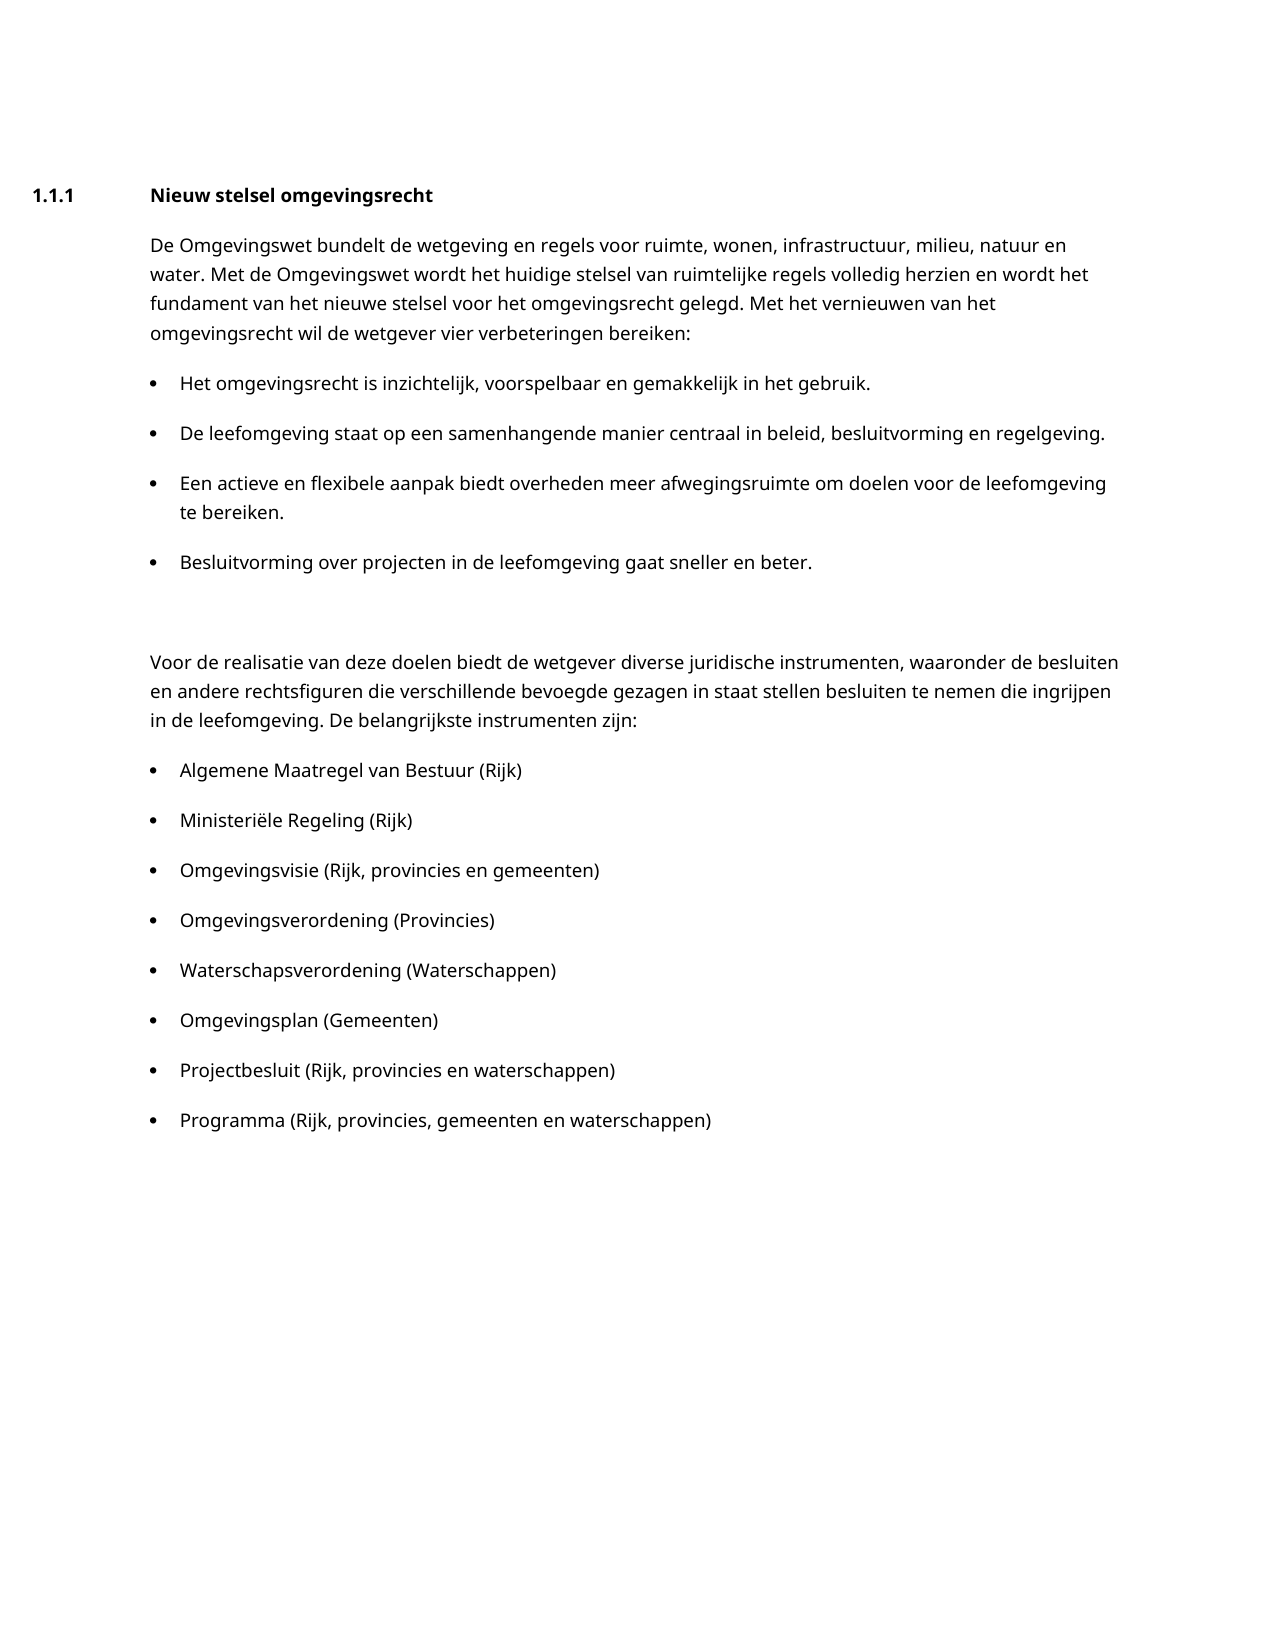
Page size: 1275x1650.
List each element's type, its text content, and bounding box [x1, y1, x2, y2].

text Ministeriële Regeling (Rijk) [150, 804, 1125, 833]
text Omgevingsvisie (Rijk, provincies en gemeenten) [150, 854, 1125, 883]
text Omgevingsplan (Gemeenten) [150, 1004, 1125, 1033]
text Algemene Maatregel van Bestuur (Rijk) [150, 754, 1125, 783]
subtitle Nieuw stelsel omgevingsrecht [32, 179, 1125, 208]
text De Omgevingswet bundelt de wetgeving en regels voor ruimte, wonen, infrastructuur, milieu, natuur en water. Met de Omgevingswet wordt het huidige stelsel van ruimtelijke regels volledig herzien en wordt het fundament van het nieuwe stelsel voor het omgevingsrecht gelegd. Met het vernieuwen van het omgevingsrecht wil de wetgever vier verbeteringen bereiken: [150, 229, 1125, 346]
text Waterschapsverordening (Waterschappen) [150, 954, 1125, 983]
text Projectbesluit (Rijk, provincies en waterschappen) [150, 1054, 1125, 1083]
text Een actieve en flexibele aanpak biedt overheden meer afwegingsruimte om doelen voor de leefomgeving te bereiken. [150, 467, 1125, 525]
text Programma (Rijk, provincies, gemeenten en waterschappen) [150, 1104, 1125, 1133]
text Voor de realisatie van deze doelen biedt de wetgever diverse juridische instrumenten, waaronder de besluiten en andere rechtsfiguren die verschillende bevoegde gezagen in staat stellen besluiten te nemen die ingrijpen in de leefomgeving. De belangrijkste instrumenten zijn: [150, 646, 1125, 733]
text De leefomgeving staat op een samenhangende manier centraal in beleid, besluitvorming en regelgeving. [150, 417, 1125, 446]
text Het omgevingsrecht is inzichtelijk, voorspelbaar en gemakkelijk in het gebruik. [150, 367, 1125, 396]
text Besluitvorming over projecten in de leefomgeving gaat sneller en beter. [150, 546, 1125, 575]
text Omgevingsverordening (Provincies) [150, 904, 1125, 933]
